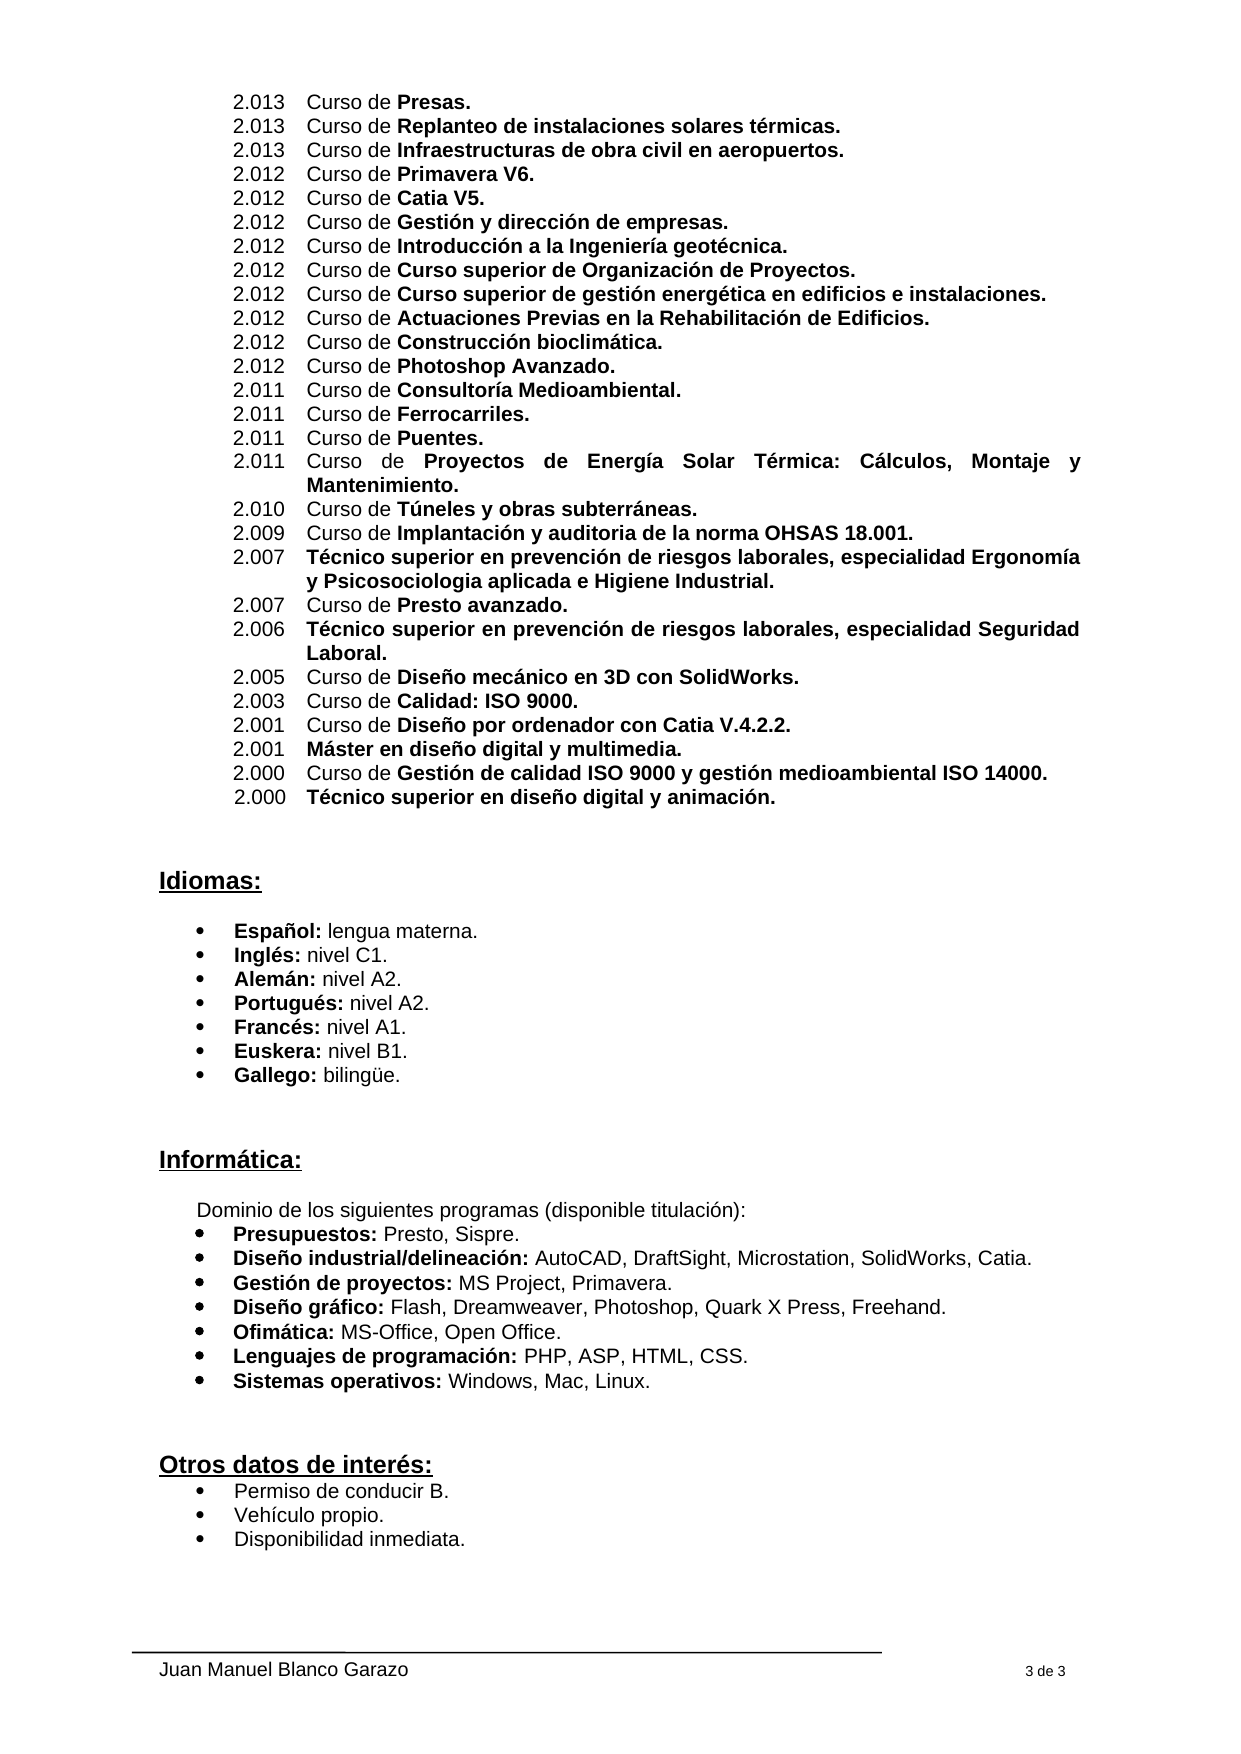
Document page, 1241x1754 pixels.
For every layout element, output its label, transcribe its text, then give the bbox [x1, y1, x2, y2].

list Español: lengua materna. [196, 919, 1081, 943]
text 2.012 Curso de Primavera V6. [233, 162, 1081, 186]
list Vehículo propio. [196, 1503, 1081, 1527]
text 2.012 Curso de Actuaciones Previas en la Rehabilitación de Edificios. [233, 306, 1081, 329]
text 2.001 Máster en diseño digital y multimedia. [233, 737, 1081, 761]
list Alemán: nivel A2. [196, 967, 1081, 991]
text 2.007 Técnico superior en prevención de riesgos laborales, especialidad Ergonomía y Psicosociologia aplicada e Higiene Industrial. [233, 545, 1081, 593]
list Permiso de conducir B. [196, 1479, 1081, 1503]
text 2.001 Curso de Diseño por ordenador con Catia V.4.2.2. [233, 713, 1081, 737]
text 2.013 Curso de Presas. [233, 90, 1081, 114]
text 2.000 Curso de Gestión de calidad ISO 9000 y gestión medioambiental ISO 14000. [233, 761, 1081, 785]
text 2.012 Curso de Construcción bioclimática. [233, 329, 1081, 353]
text 2.010 Curso de Túneles y obras subterráneas. [233, 497, 1081, 521]
text 2.005 Curso de Diseño mecánico en 3D con SolidWorks. [233, 665, 1081, 689]
list Euskera: nivel B1. [196, 1039, 1081, 1063]
list Diseño industrial/delineación: AutoCAD, DraftSight, Microstation, SolidWorks, Catia. [195, 1246, 1081, 1271]
list Portugués: nivel A2. [196, 991, 1081, 1015]
list Presupuestos: Presto, Sispre. [195, 1222, 1081, 1246]
text 2.011 Curso de Proyectos de Energía Solar Térmica: Cálculos, Montaje y Mantenimiento. [233, 449, 1081, 497]
text 2.011 Curso de Consultoría Medioambiental. [233, 377, 1081, 401]
list Ofimática: MS-Office, Open Office. [195, 1319, 1081, 1344]
text Otros datos de interés: [159, 1450, 1081, 1479]
text Idiomas: [159, 866, 1081, 895]
text 2.011 Curso de Ferrocarriles. [233, 401, 1081, 425]
text 2.013 Curso de Infraestructuras de obra civil en aeropuertos. [233, 138, 1081, 162]
list Disponibilidad inmediata. [196, 1527, 1081, 1551]
list Inglés: nivel C1. [196, 943, 1081, 967]
text 2.003 Curso de Calidad: ISO 9000. [233, 689, 1081, 713]
list Gestión de proyectos: MS Project, Primavera. [195, 1271, 1081, 1295]
text 2.009 Curso de Implantación y auditoria de la norma OHSAS 18.001. [233, 521, 1081, 545]
text Dominio de los siguientes programas (disponible titulación): [196, 1198, 1081, 1222]
text 2.012 Curso de Curso superior de Organización de Proyectos. [233, 258, 1081, 282]
text 2.006 Técnico superior en prevención de riesgos laborales, especialidad Seguridad Laboral. [233, 617, 1081, 665]
text 2.012 Curso de Catia V5. [233, 186, 1081, 210]
text 2.013 Curso de Replanteo de instalaciones solares térmicas. [233, 114, 1081, 138]
list Gallego: bilingüe. [196, 1063, 1081, 1087]
text 2.012 Curso de Gestión y dirección de empresas. [233, 210, 1081, 234]
text 2.000 Técnico superior en diseño digital y animación. [234, 785, 1081, 809]
text 2.012 Curso de Photoshop Avanzado. [233, 353, 1081, 377]
text 2.012 Curso de Introducción a la Ingeniería geotécnica. [233, 234, 1081, 258]
list Lenguajes de programación: PHP, ASP, HTML, CSS. [195, 1344, 1081, 1368]
text 2.007 Curso de Presto avanzado. [233, 593, 1081, 617]
text Informática: [159, 1145, 1081, 1174]
list Francés: nivel A1. [196, 1015, 1081, 1039]
list Diseño gráfico: Flash, Dreamweaver, Photoshop, Quark X Press, Freehand. [195, 1295, 1081, 1319]
text 2.012 Curso de Curso superior de gestión energética en edificios e instalaciones. [233, 282, 1081, 306]
text 2.011 Curso de Puentes. [233, 425, 1081, 449]
list Sistemas operativos: Windows, Mac, Linux. [195, 1368, 1081, 1393]
